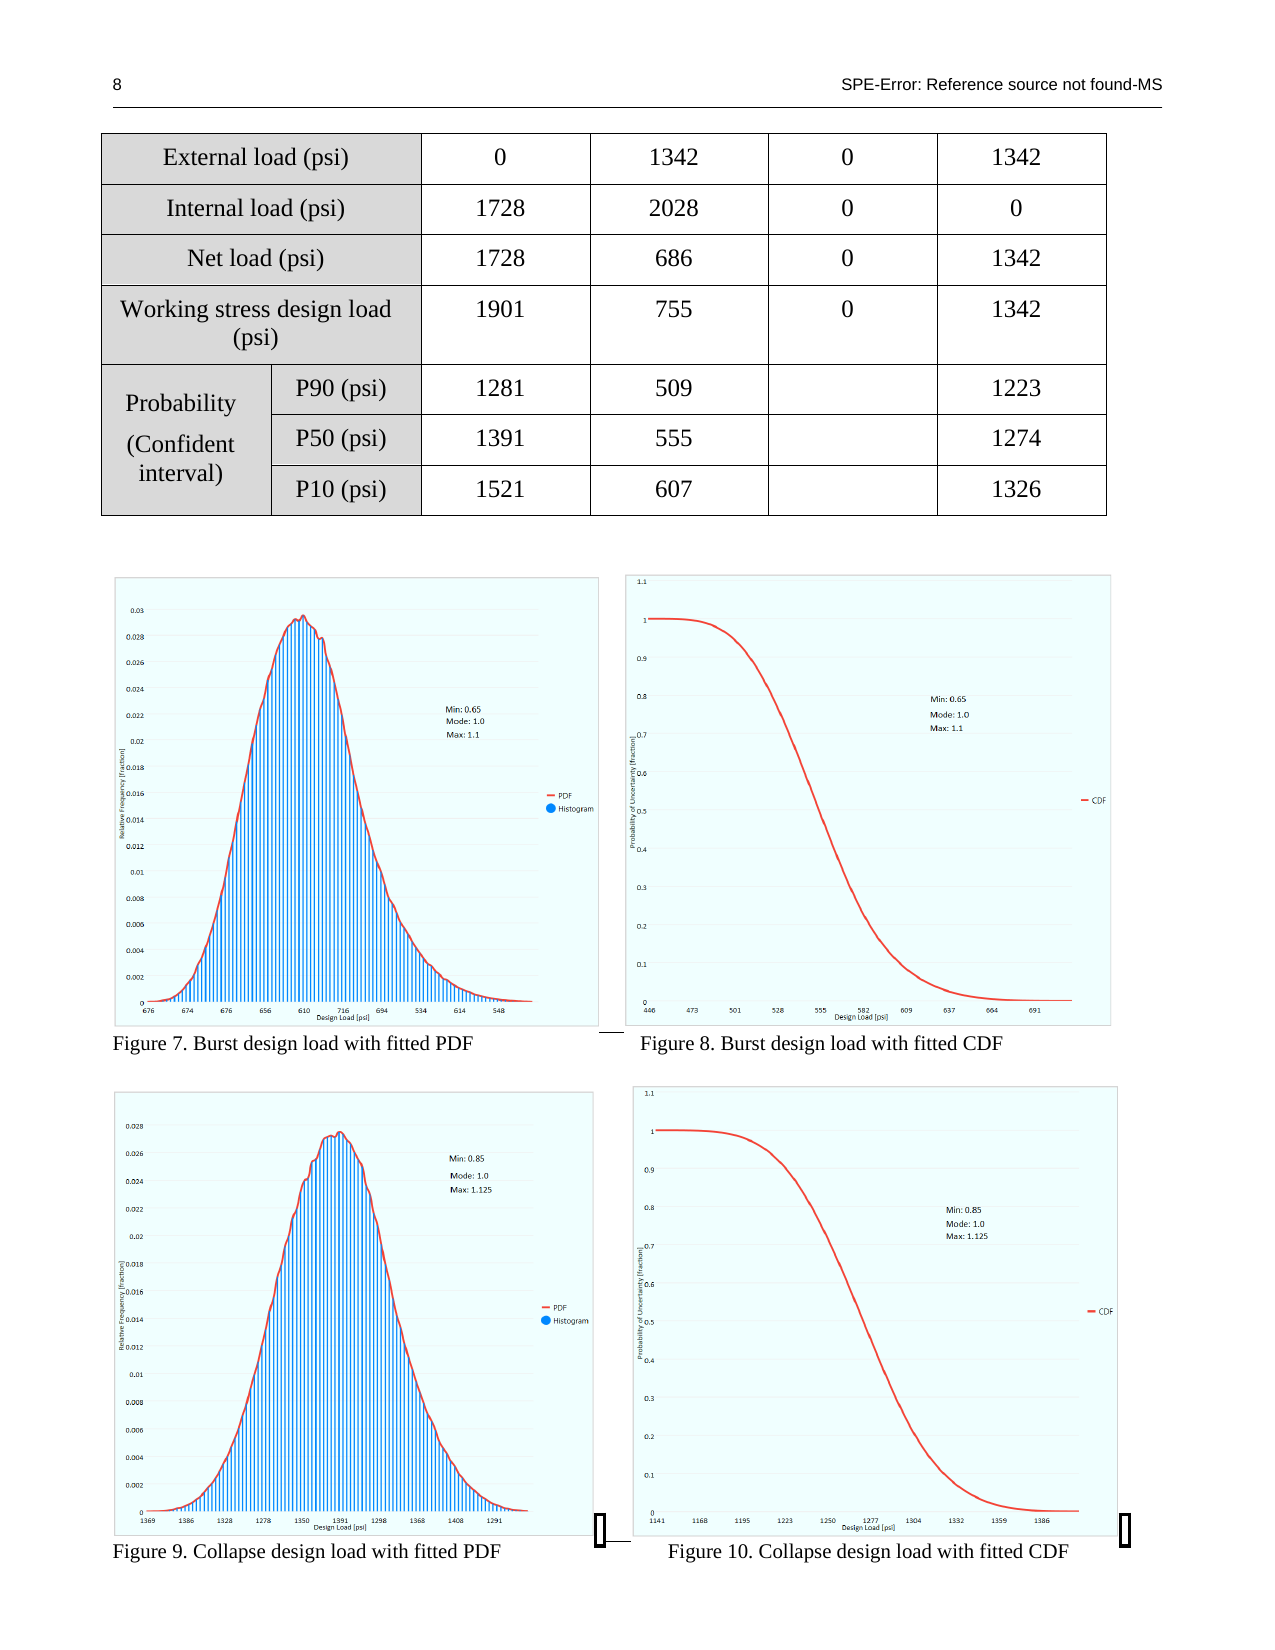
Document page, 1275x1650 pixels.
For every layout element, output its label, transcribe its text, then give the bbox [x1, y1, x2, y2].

table_cell 1281 [422, 365, 590, 414]
table_cell 607 [591, 466, 768, 515]
table_cell P50 (psi) [272, 415, 421, 464]
picture [112, 1089, 594, 1540]
table_cell 0 [938, 185, 1106, 234]
text Figure 7. Burst design load with fitted PDF Figure 8. Burst design load with fitted CDF [112, 1030, 1162, 1054]
table_cell [769, 466, 937, 515]
table_cell 1728 [422, 235, 590, 284]
table_cell [769, 365, 937, 414]
text Figure 9. Collapse design load with fitted PDF Figure 10. Collapse design load with fitted CDF [112, 1539, 1162, 1563]
table_cell 1342 [938, 286, 1106, 364]
table_cell 1274 [938, 415, 1106, 464]
table_cell 1342 [938, 134, 1106, 184]
table_cell 0 [422, 134, 590, 184]
table_cell 1728 [422, 185, 590, 234]
table_cell Internal load (psi) [102, 185, 421, 234]
table_cell Probability (Confident interval) [102, 365, 271, 515]
table_cell 1391 [422, 415, 590, 464]
table_cell 509 [591, 365, 768, 414]
table_cell 1342 [591, 134, 768, 184]
table_cell 686 [591, 235, 768, 284]
picture [631, 1083, 1119, 1540]
table_cell 1901 [422, 286, 590, 364]
picture [624, 573, 1112, 1031]
table_cell 755 [591, 286, 768, 364]
table_cell 0 [769, 185, 937, 234]
table_cell 1223 [938, 365, 1106, 414]
table_cell 555 [591, 415, 768, 464]
table_cell 0 [769, 134, 937, 184]
table_cell 1521 [422, 466, 590, 515]
table_cell 1326 [938, 466, 1106, 515]
picture [112, 575, 599, 1031]
table_cell 1342 [938, 235, 1106, 284]
table_cell 0 [769, 286, 937, 364]
table_cell P90 (psi) [272, 365, 421, 414]
table_cell 0 [769, 235, 937, 284]
table_cell External load (psi) [102, 134, 421, 184]
table_cell Working stress design load (psi) [102, 286, 421, 364]
table_cell P10 (psi) [272, 466, 421, 515]
table_cell Net load (psi) [102, 235, 421, 284]
table_cell [769, 415, 937, 464]
table_cell 2028 [591, 185, 768, 234]
